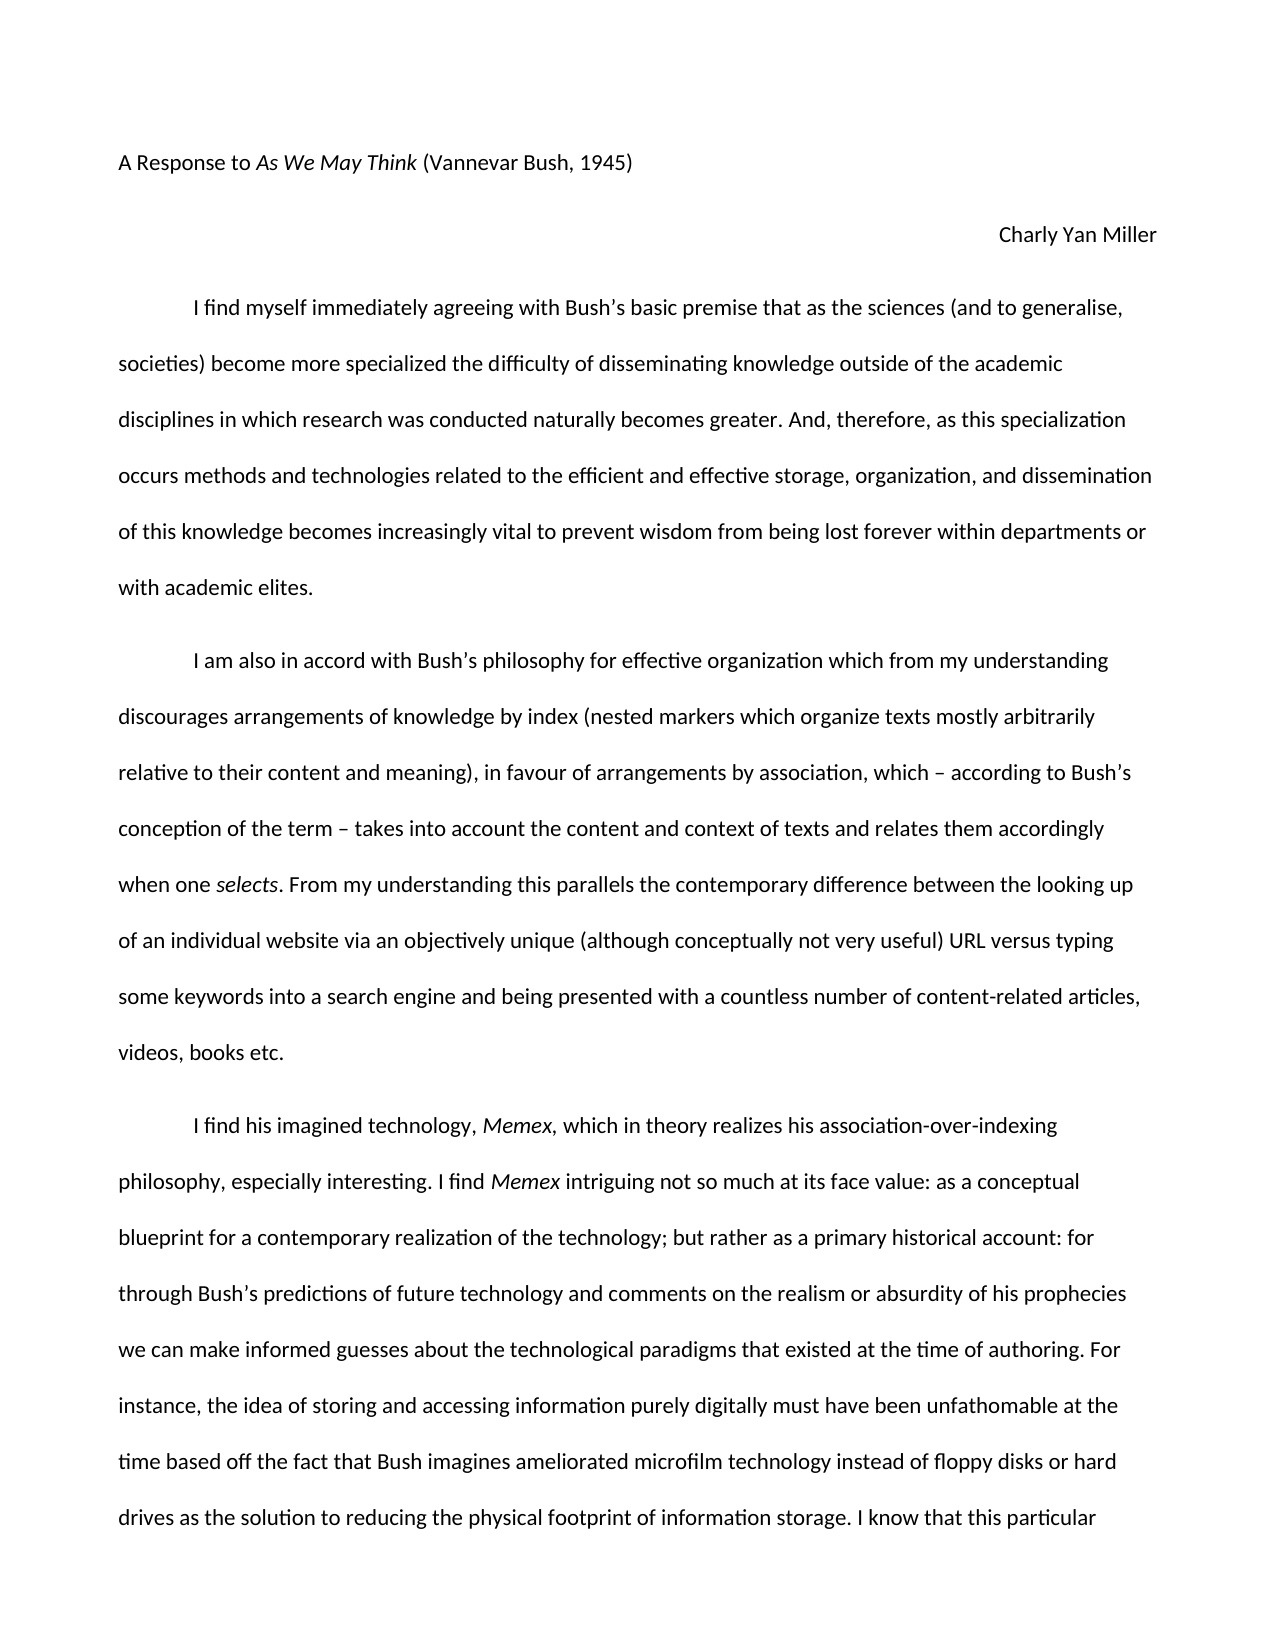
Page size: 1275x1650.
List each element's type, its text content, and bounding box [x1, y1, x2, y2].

text Charly Yan Miller [118, 220, 1157, 248]
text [118, 1111, 1157, 1531]
text A Response to As We May Think (Vannevar Bush, 1945) [118, 148, 1157, 176]
text I find myself immediately agreeing with Bush’s basic premise that as the sciences (and to generalise, societies) become more specialized the difficulty of disseminating knowledge outside of the academic disciplines in which research was conducted naturally becomes greater. And, therefore, as this specialization occurs methods and technologies related to the efficient and effective storage, organization, and dissemination of this knowledge becomes increasingly vital to prevent wisdom from being lost forever within departments or with academic elites. [118, 293, 1157, 601]
text I am also in accord with Bush’s philosophy for effective organization which from my understanding discourages arrangements of knowledge by index (nested markers which organize texts mostly arbitrarily relative to their content and meaning), in favour of arrangements by association, which – according to Bush’s conception of the term – takes into account the content and context of texts and relates them accordingly when one selects. From my understanding this parallels the contemporary difference between the looking up of an individual website via an objectively unique (although conceptually not very useful) URL versus typing some keywords into a search engine and being presented with a countless number of content-related articles, videos, books etc. [118, 646, 1157, 1066]
